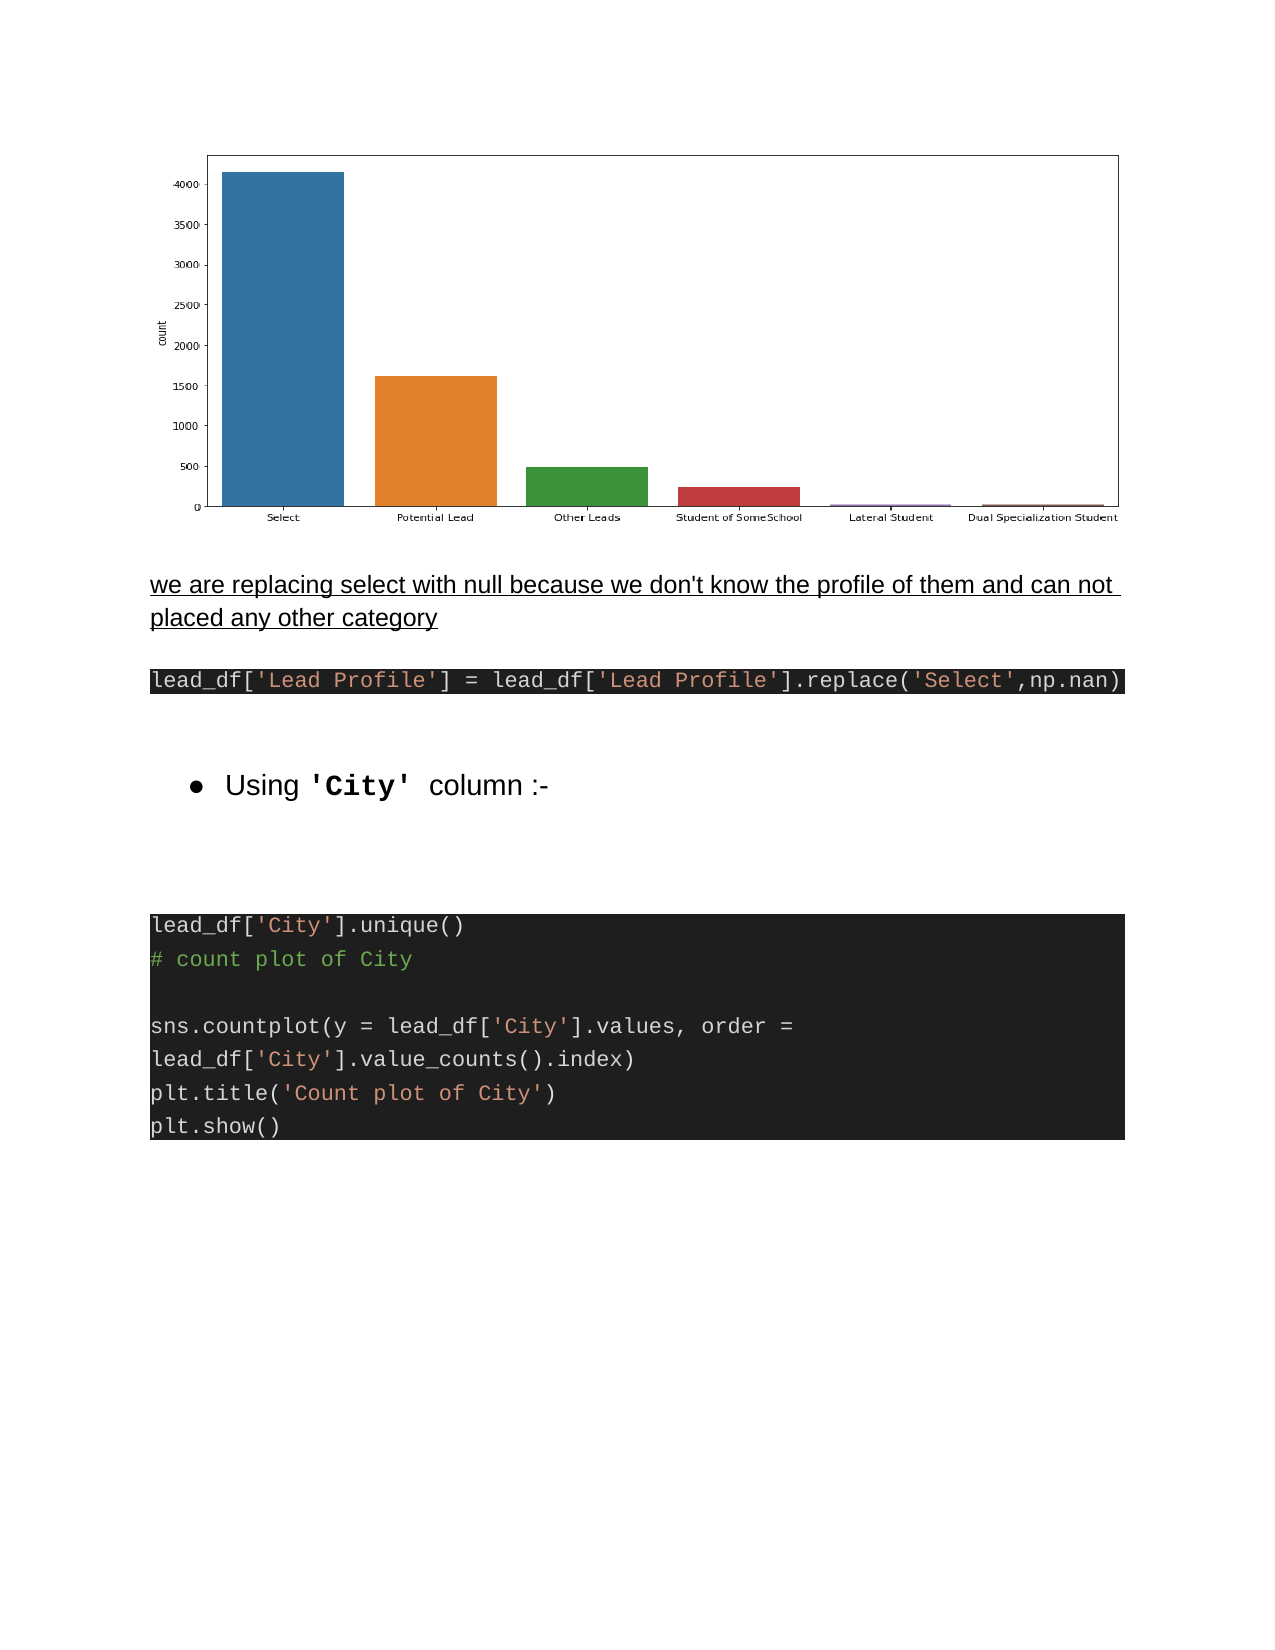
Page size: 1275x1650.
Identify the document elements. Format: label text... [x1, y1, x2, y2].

text sns.countplot(y = lead_df['City'].values, order = lead_df['City'].value_counts().index) [150, 1015, 1125, 1073]
text we are replacing select with null because we don't know the profile of them and can not placed any other category [150, 570, 1125, 632]
text # count plot of City [150, 948, 1125, 973]
text plt.show() [150, 1115, 1125, 1140]
list Using 'City' column :- [187, 768, 1125, 804]
picture [150, 150, 1125, 528]
text lead_df['City'].unique() [150, 914, 1125, 939]
text plt.title('Count plot of City') [150, 1082, 1125, 1106]
text lead_df['Lead Profile'] = lead_df['Lead Profile'].replace('Select',np.nan) [150, 669, 1125, 694]
